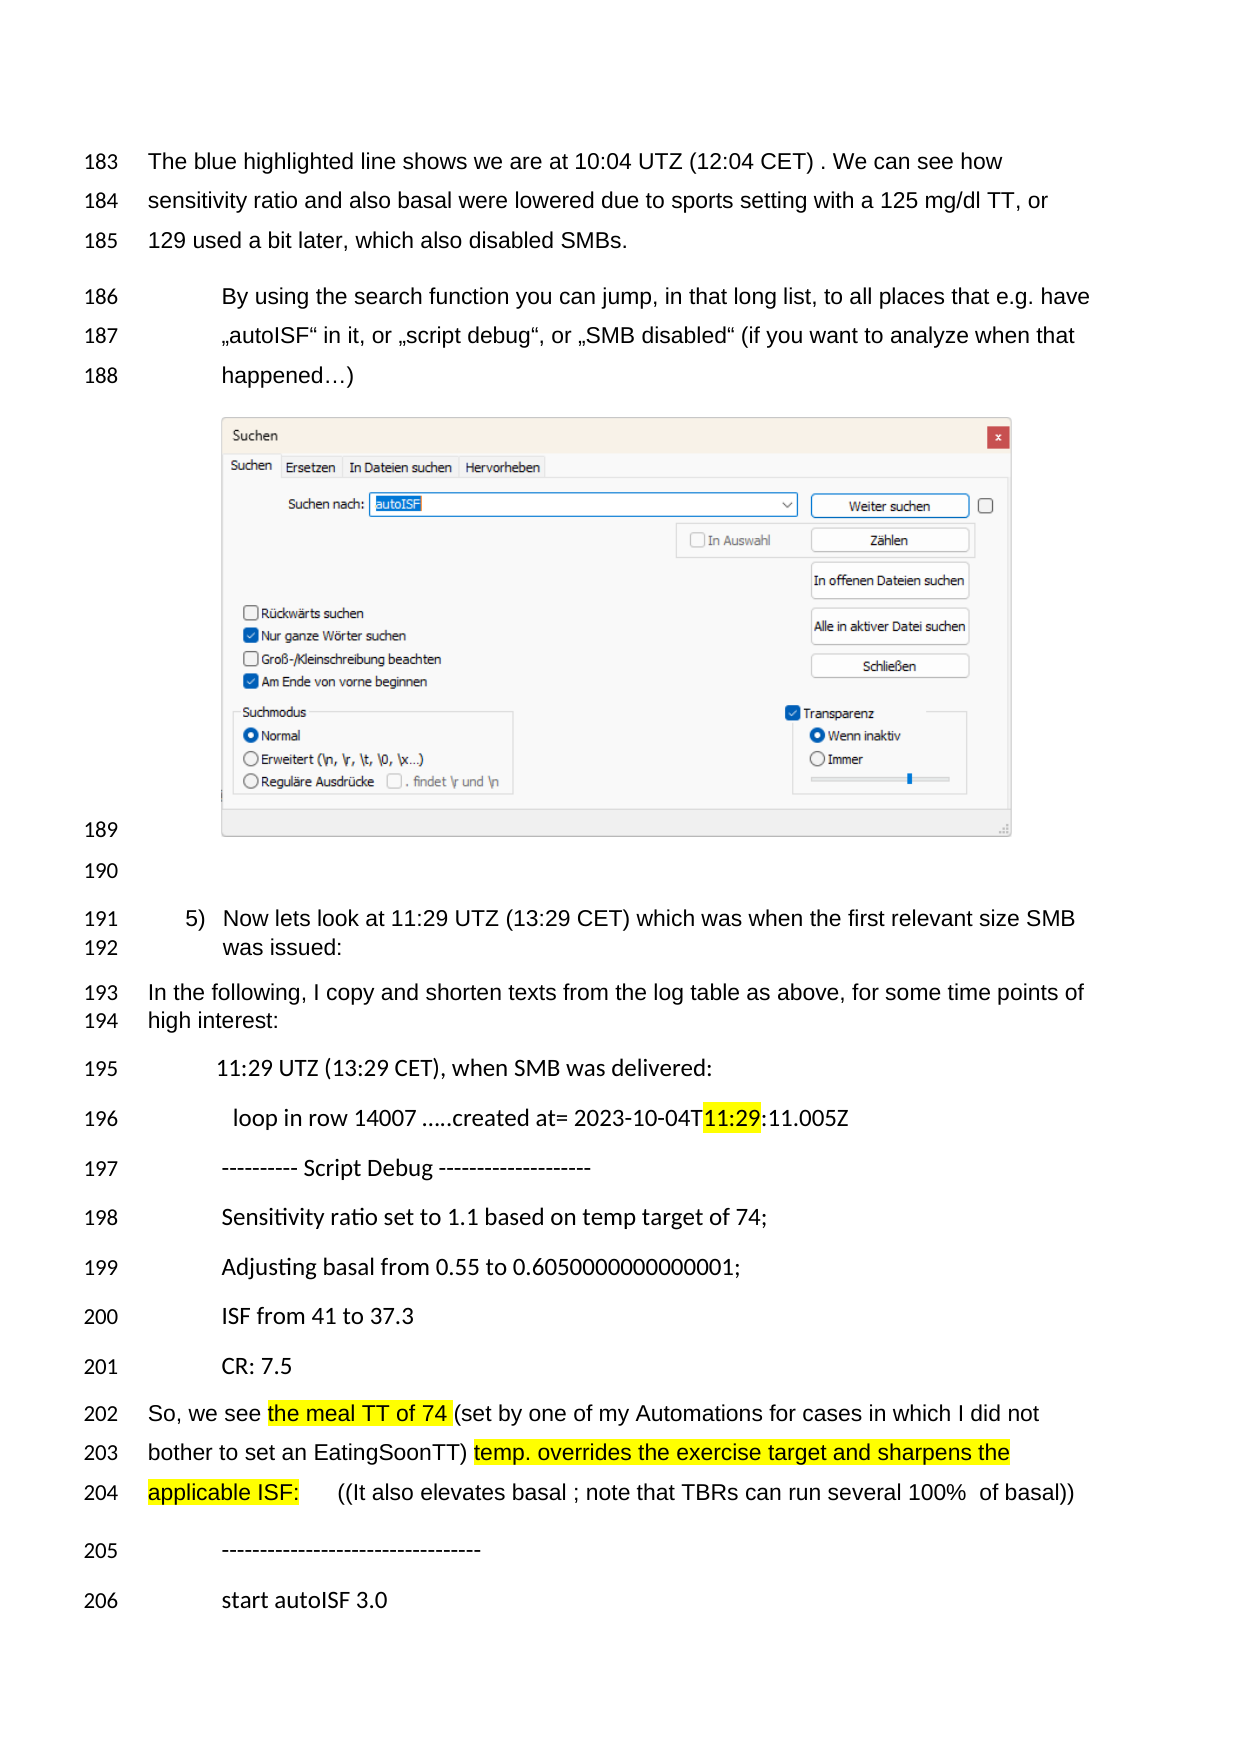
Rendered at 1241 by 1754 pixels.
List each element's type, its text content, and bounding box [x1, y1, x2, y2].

text 11:29 UTZ (13:29 CET), when SMB was delivered: [148, 1052, 1093, 1083]
text The blue highlighted line shows we are at 10:04 UTZ (12:04 CET) . We can see how sensitivity ratio and also basal were lowered due to sports setting with a 125 mg/dl TT, or 129 used a bit later, which also disabled SMBs. [148, 148, 1093, 253]
text By using the search function you can jump, in that long list, to all places that e.g. have „autoISF“ in it, or „script debug“, or „SMB disabled“ (if you want to analyze when that happened…) [221, 283, 1093, 388]
text So, we see the meal TT of 74 (set by one of my Automations for cases in which I did not bother to set an EatingSoonTT) temp. overrides the exercise target and sharpens the applicable ISF: ((It also elevates basal ; note that TBRs can run several 100% of basal)) [148, 1399, 1093, 1505]
text ISF from 41 to 37.3 [221, 1300, 1093, 1331]
text In the following, I copy and shorten texts from the log table as above, for some time points of high interest: [148, 979, 1093, 1034]
text ---------- Script Debug -------------------- [221, 1152, 1093, 1182]
text ---------------------------------- [221, 1535, 1093, 1565]
list Now lets look at 11:29 UTZ (13:29 CET) which was when the first relevant size SMB was issued: [185, 905, 1093, 960]
text loop in row 14007 …..created at= 2023-10-04T11:29:11.005Z [761, 1102, 1093, 1133]
text CR: 7.5 [221, 1350, 1093, 1381]
picture [221, 417, 1012, 837]
text Sensitivity ratio set to 1.1 based on temp target of 74; [221, 1201, 1093, 1232]
text start autoISF 3.0 [221, 1584, 1093, 1615]
text Adjusting basal from 0.55 to 0.6050000000000001; [221, 1251, 1093, 1281]
text loop in row 14007 …..created at= 2023-10-04T11:29:11.005Z [221, 1102, 703, 1133]
